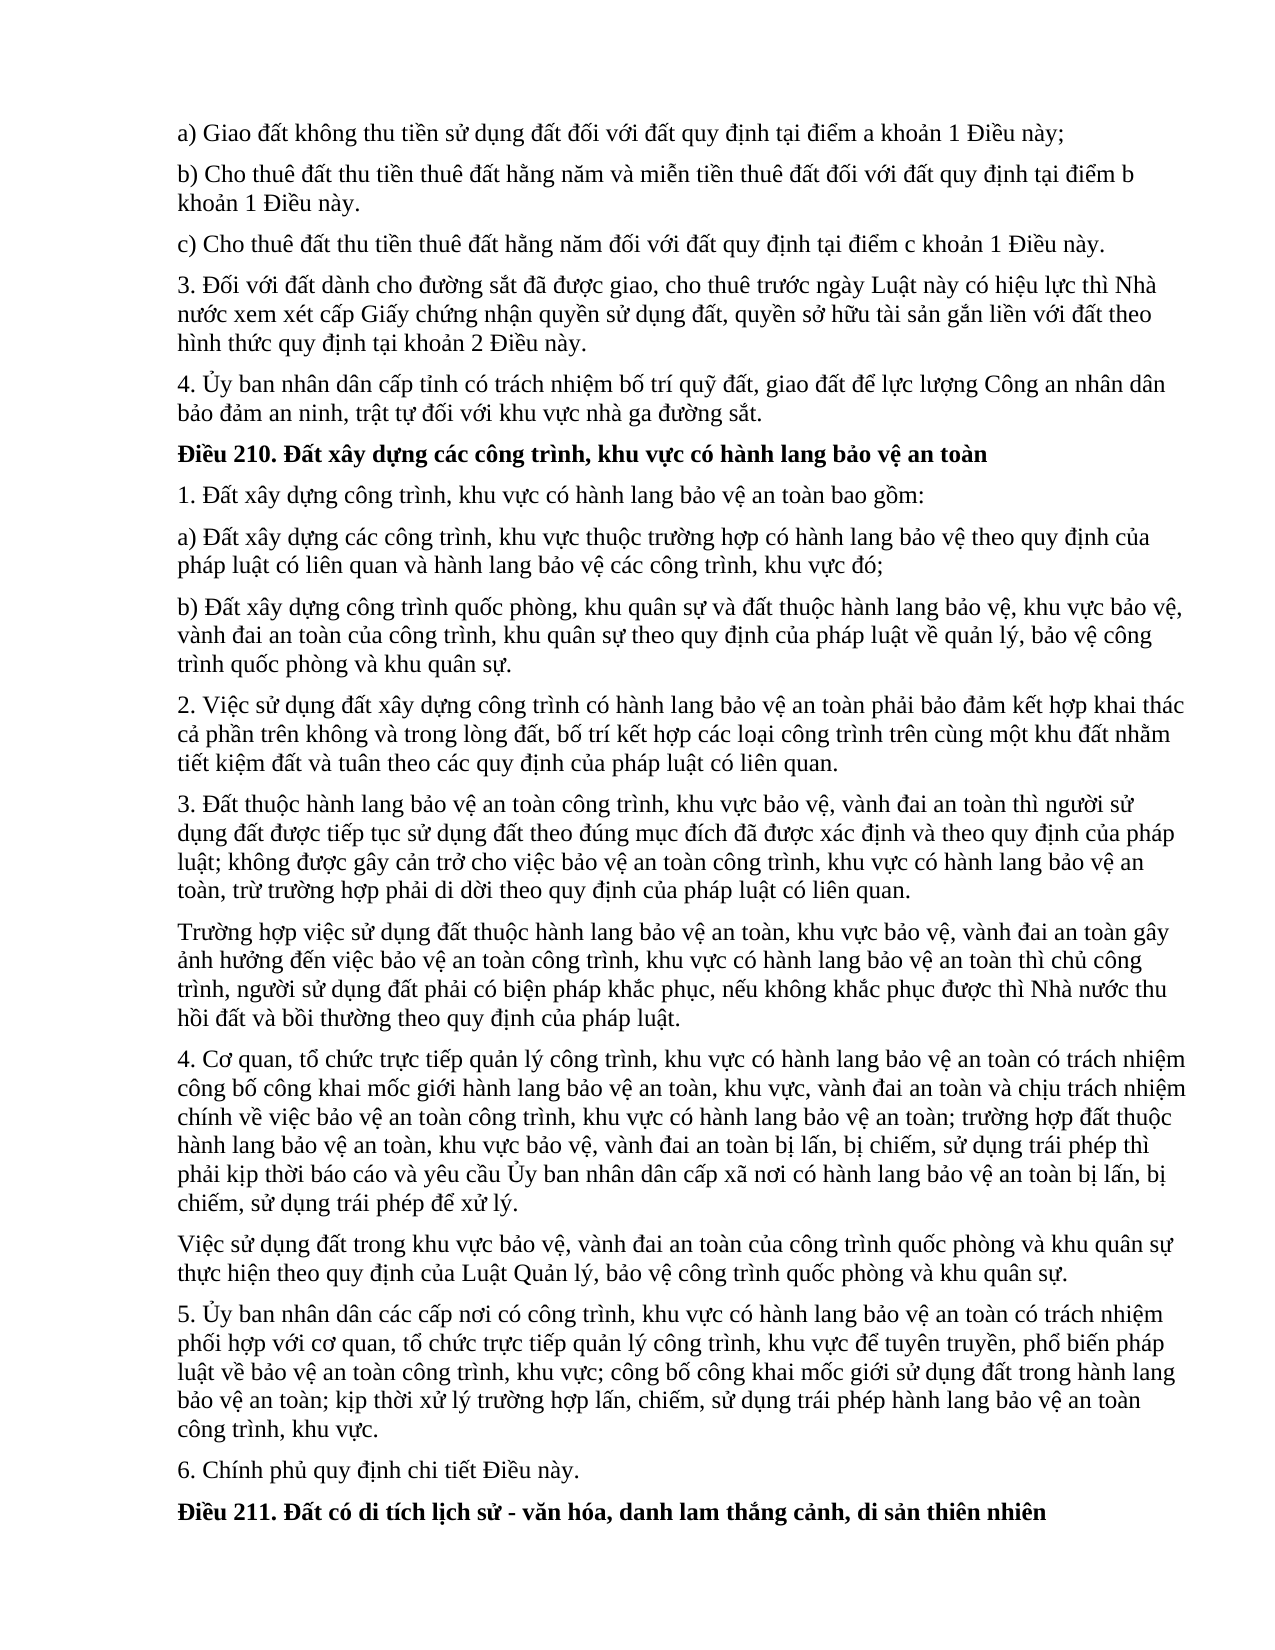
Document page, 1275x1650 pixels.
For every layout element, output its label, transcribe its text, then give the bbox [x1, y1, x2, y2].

text Việc sử dụng đất trong khu vực bảo vệ, vành đai an toàn của công trình quốc phòng và khu quân sự thực hiện theo quy định của Luật Quản lý, bảo vệ công trình quốc phòng và khu quân sự. [177, 1229, 1186, 1287]
text 3. Đối với đất dành cho đường sắt đã được giao, cho thuê trước ngày Luật này có hiệu lực thì Nhà nước xem xét cấp Giấy chứng nhận quyền sử dụng đất, quyền sở hữu tài sản gắn liền với đất theo hình thức quy định tại khoản 2 Điều này. [177, 271, 1186, 357]
text 6. Chính phủ quy định chi tiết Điều này. [177, 1456, 1186, 1484]
text 4. Cơ quan, tổ chức trực tiếp quản lý công trình, khu vực có hành lang bảo vệ an toàn có trách nhiệm công bố công khai mốc giới hành lang bảo vệ an toàn, khu vực, vành đai an toàn và chịu trách nhiệm chính về việc bảo vệ an toàn công trình, khu vực có hành lang bảo vệ an toàn; trường hợp đất thuộc hành lang bảo vệ an toàn, khu vực bảo vệ, vành đai an toàn bị lấn, bị chiếm, sử dụng trái phép thì phải kịp thời báo cáo và yêu cầu Ủy ban nhân dân cấp xã nơi có hành lang bảo vệ an toàn bị lấn, bị chiếm, sử dụng trái phép để xử lý. [177, 1044, 1186, 1217]
text Điều 210. Đất xây dựng các công trình, khu vực có hành lang bảo vệ an toàn [177, 439, 1186, 468]
text 2. Việc sử dụng đất xây dựng công trình có hành lang bảo vệ an toàn phải bảo đảm kết hợp khai thác cả phần trên không và trong lòng đất, bố trí kết hợp các loại công trình trên cùng một khu đất nhằm tiết kiệm đất và tuân theo các quy định của pháp luật có liên quan. [177, 691, 1186, 777]
text 3. Đất thuộc hành lang bảo vệ an toàn công trình, khu vực bảo vệ, vành đai an toàn thì người sử dụng đất được tiếp tục sử dụng đất theo đúng mục đích đã được xác định và theo quy định của pháp luật; không được gây cản trở cho việc bảo vệ an toàn công trình, khu vực có hành lang bảo vệ an toàn, trừ trường hợp phải di dời theo quy định của pháp luật có liên quan. [177, 789, 1186, 904]
text b) Đất xây dựng công trình quốc phòng, khu quân sự và đất thuộc hành lang bảo vệ, khu vực bảo vệ, vành đai an toàn của công trình, khu quân sự theo quy định của pháp luật về quản lý, bảo vệ công trình quốc phòng và khu quân sự. [177, 592, 1186, 678]
text b) Cho thuê đất thu tiền thuê đất hằng năm và miễn tiền thuê đất đối với đất quy định tại điểm b khoản 1 Điều này. [177, 159, 1186, 217]
text 4. Ủy ban nhân dân cấp tỉnh có trách nhiệm bố trí quỹ đất, giao đất để lực lượng Công an nhân dân bảo đảm an ninh, trật tự đối với khu vực nhà ga đường sắt. [177, 369, 1186, 427]
text a) Đất xây dựng các công trình, khu vực thuộc trường hợp có hành lang bảo vệ theo quy định của pháp luật có liên quan và hành lang bảo vệ các công trình, khu vực đó; [177, 522, 1186, 579]
text 5. Ủy ban nhân dân các cấp nơi có công trình, khu vực có hành lang bảo vệ an toàn có trách nhiệm phối hợp với cơ quan, tổ chức trực tiếp quản lý công trình, khu vực để tuyên truyền, phổ biến pháp luật về bảo vệ an toàn công trình, khu vực; công bố công khai mốc giới sử dụng đất trong hành lang bảo vệ an toàn; kịp thời xử lý trường hợp lấn, chiếm, sử dụng trái phép hành lang bảo vệ an toàn công trình, khu vực. [177, 1299, 1186, 1443]
text c) Cho thuê đất thu tiền thuê đất hằng năm đối với đất quy định tại điểm c khoản 1 Điều này. [177, 229, 1186, 258]
text 1. Đất xây dựng công trình, khu vực có hành lang bảo vệ an toàn bao gồm: [177, 481, 1186, 509]
text Trường hợp việc sử dụng đất thuộc hành lang bảo vệ an toàn, khu vực bảo vệ, vành đai an toàn gây ảnh hưởng đến việc bảo vệ an toàn công trình, khu vực có hành lang bảo vệ an toàn thì chủ công trình, người sử dụng đất phải có biện pháp khắc phục, nếu không khắc phục được thì Nhà nước thu hồi đất và bồi thường theo quy định của pháp luật. [177, 917, 1186, 1032]
text a) Giao đất không thu tiền sử dụng đất đối với đất quy định tại điểm a khoản 1 Điều này; [177, 118, 1186, 147]
text Điều 211. Đất có di tích lịch sử - văn hóa, danh lam thắng cảnh, di sản thiên nhiên [177, 1497, 1186, 1526]
